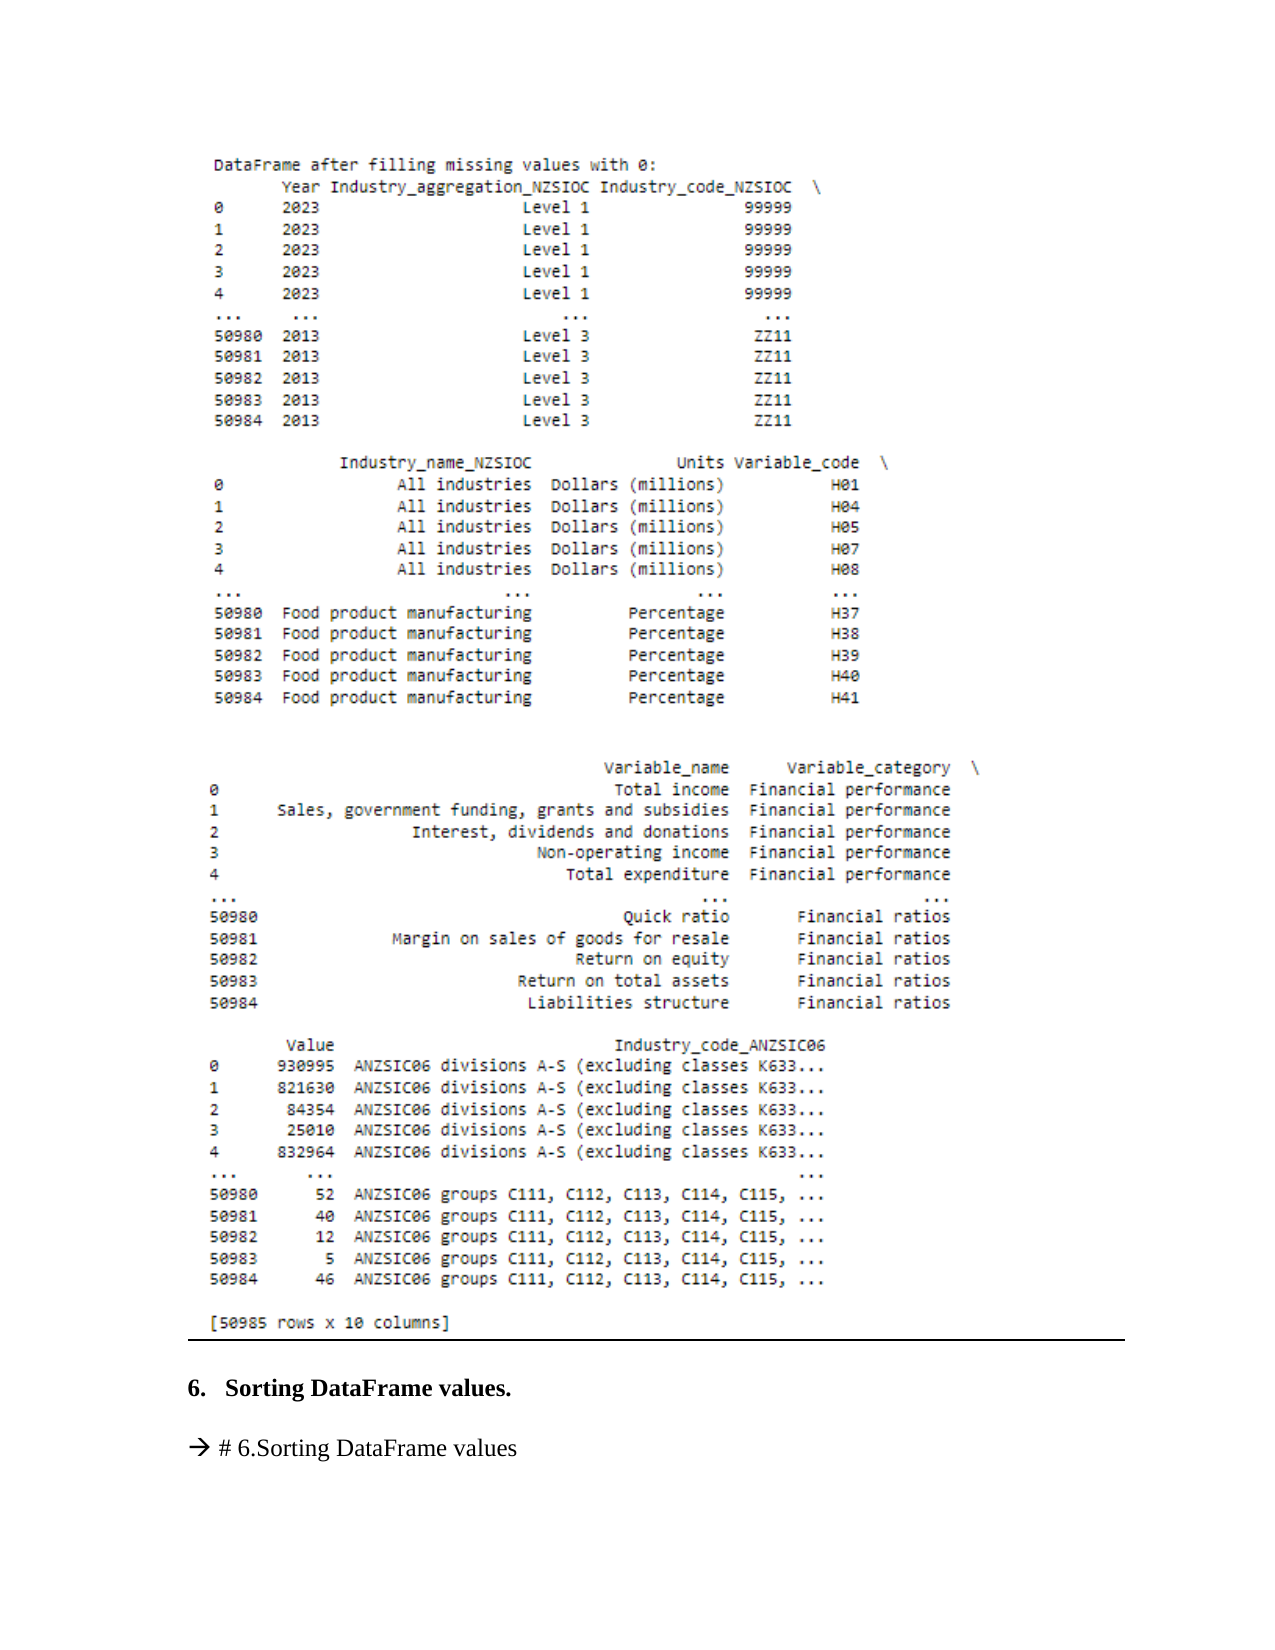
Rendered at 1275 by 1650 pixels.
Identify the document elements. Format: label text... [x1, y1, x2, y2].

picture [187, 748, 1019, 1338]
picture [187, 150, 1093, 716]
text # 6.Sorting DataFrame values [187, 1433, 1125, 1462]
list Sorting DataFrame values. [187, 1373, 1125, 1402]
